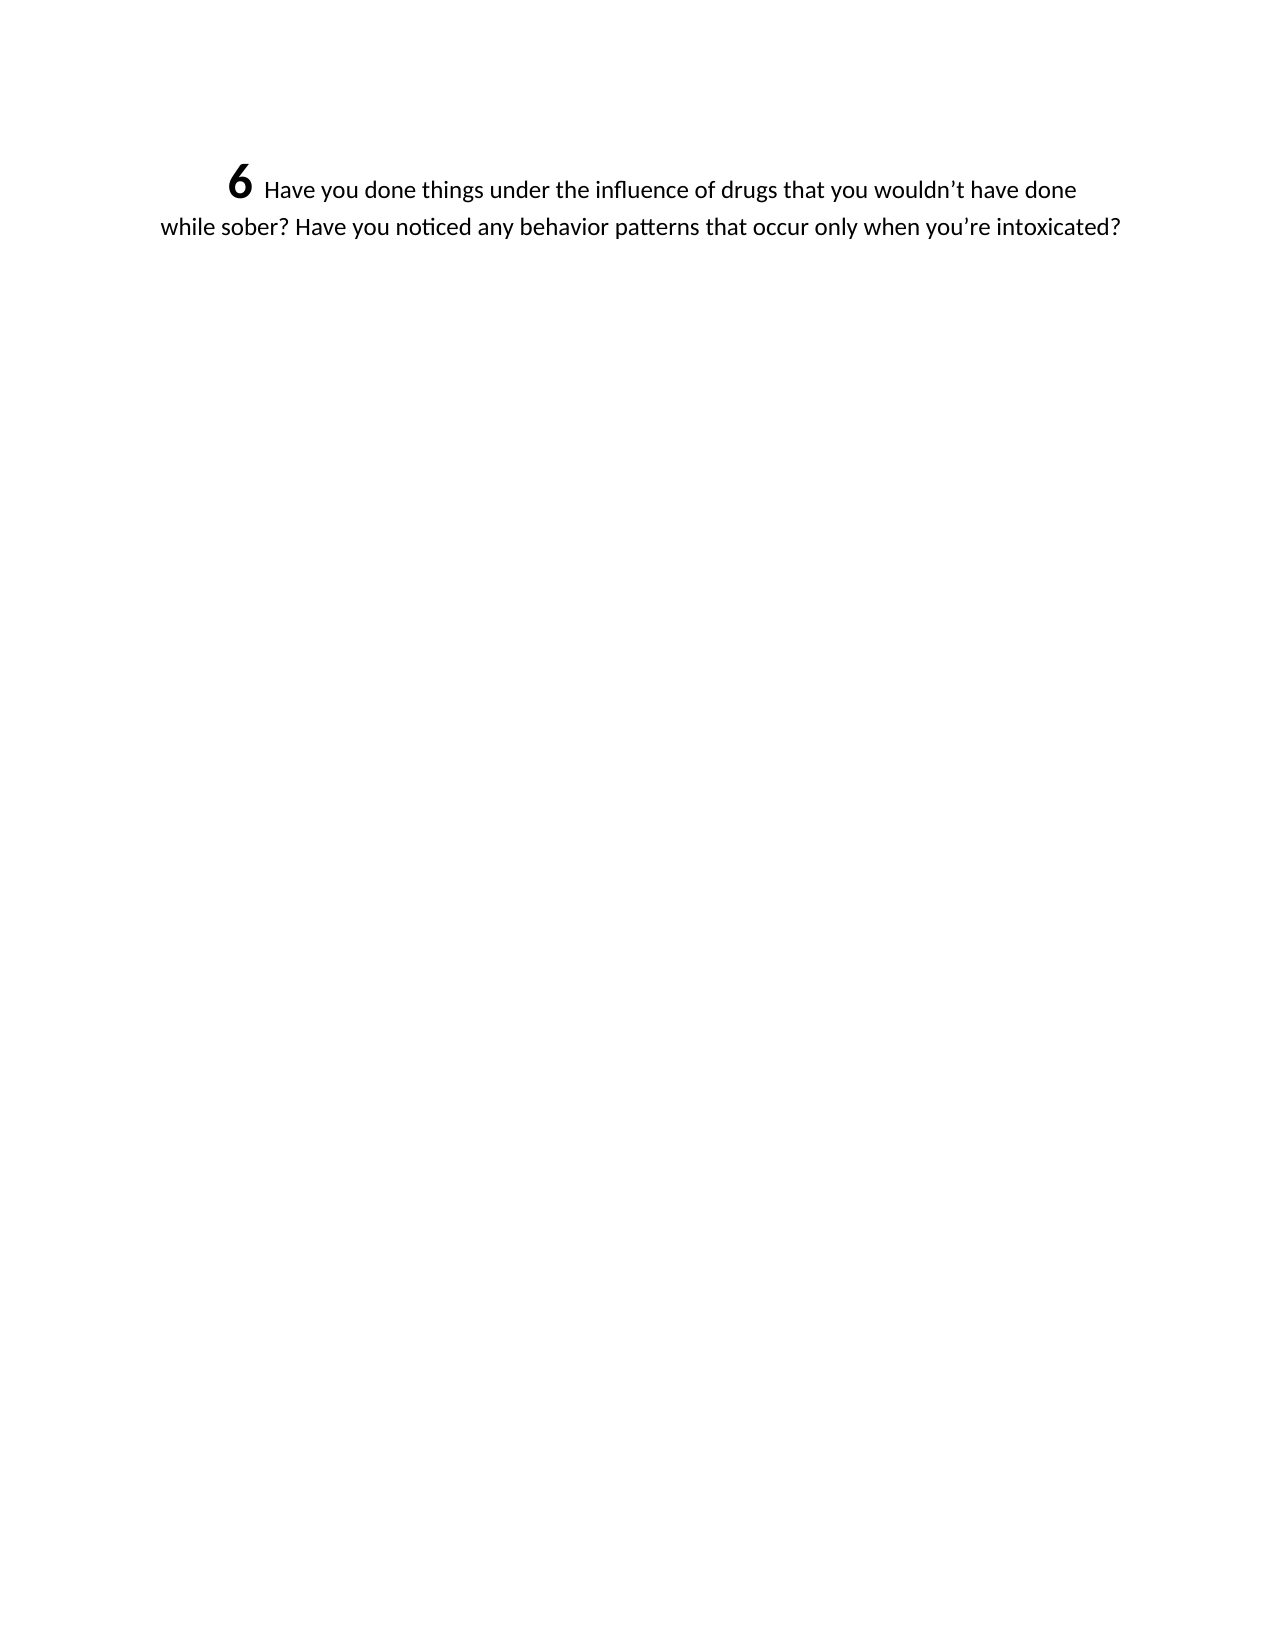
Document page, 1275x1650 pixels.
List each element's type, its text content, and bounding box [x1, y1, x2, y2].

text 6 Have you done things under the influence of drugs that you wouldn’t have done while sober? Have you noticed any behavior patterns that occur only when you’re intoxicated? [160, 150, 1123, 242]
